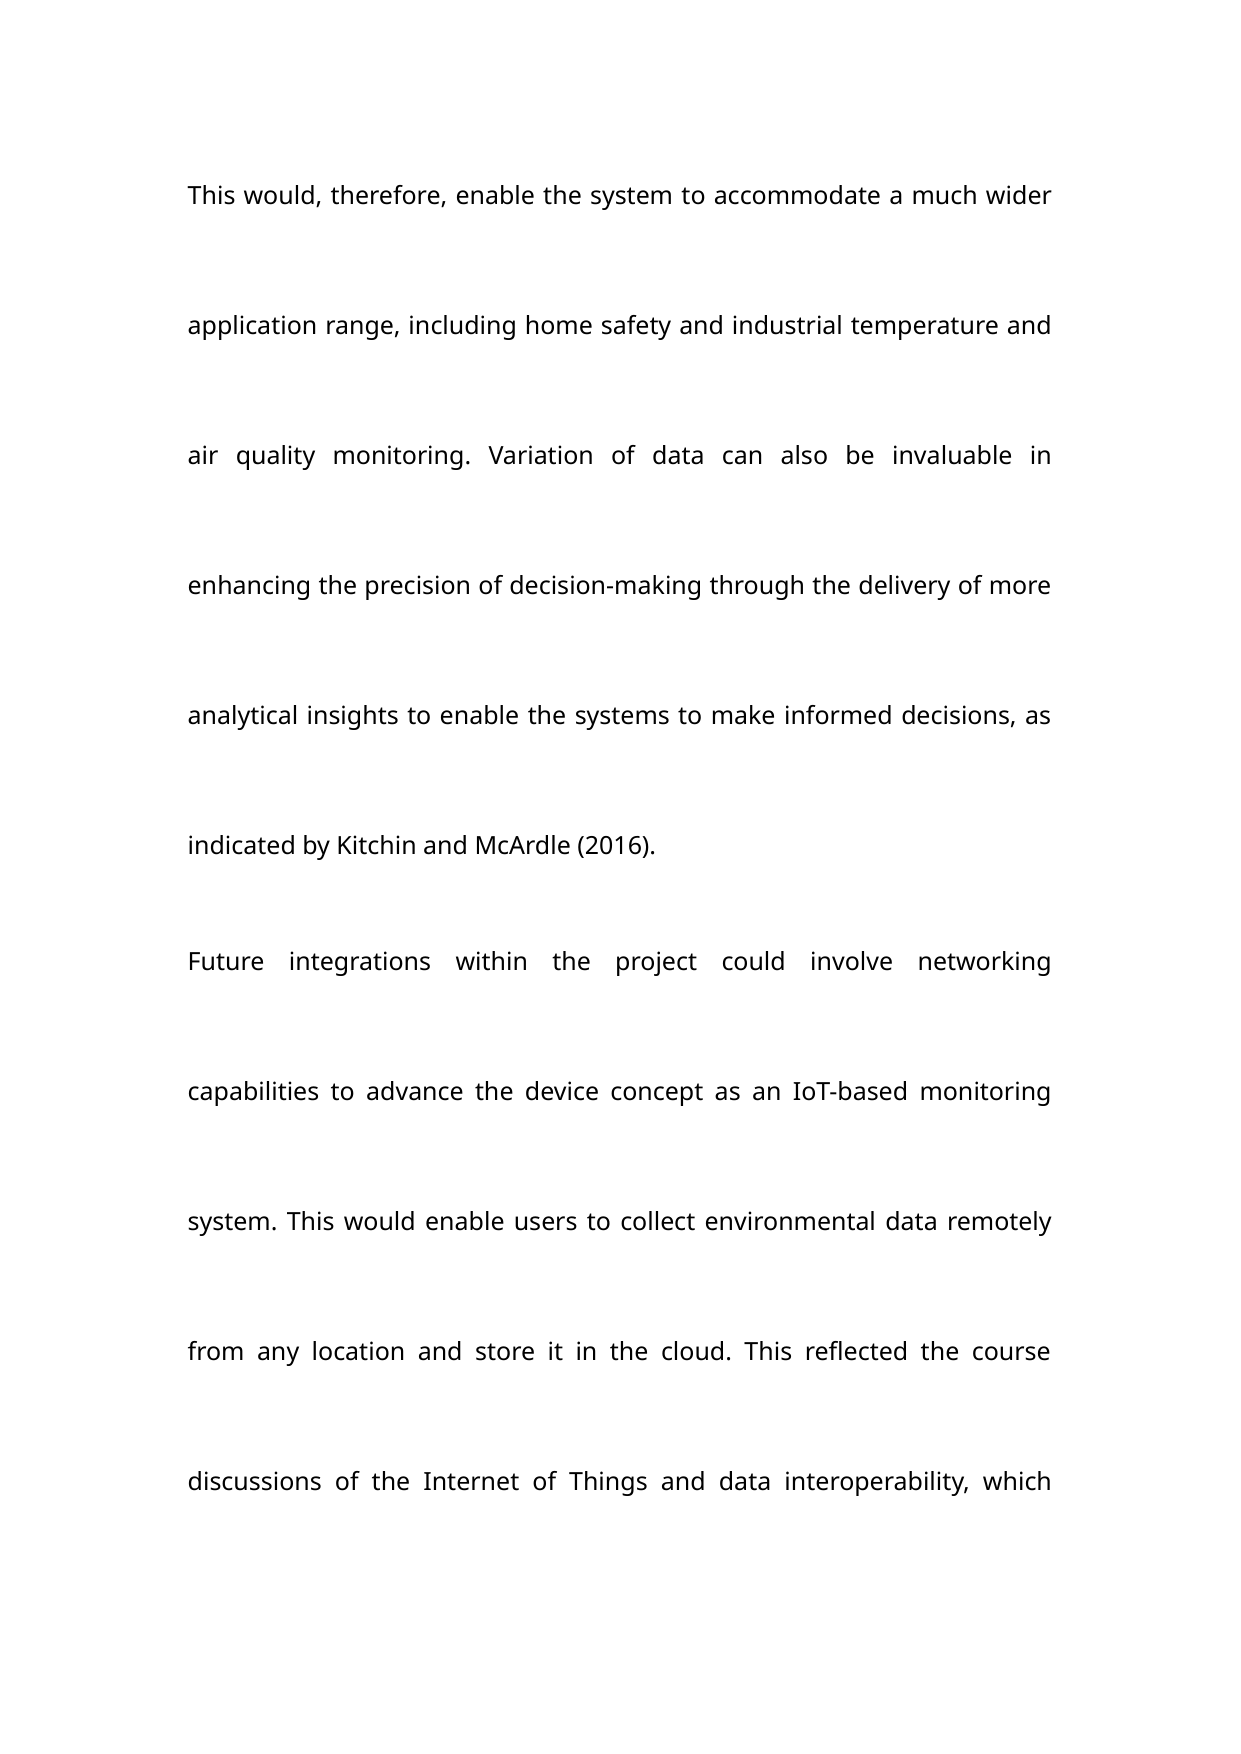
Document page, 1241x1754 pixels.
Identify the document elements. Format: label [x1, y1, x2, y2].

text [187, 162, 1053, 877]
text [187, 928, 1053, 1513]
